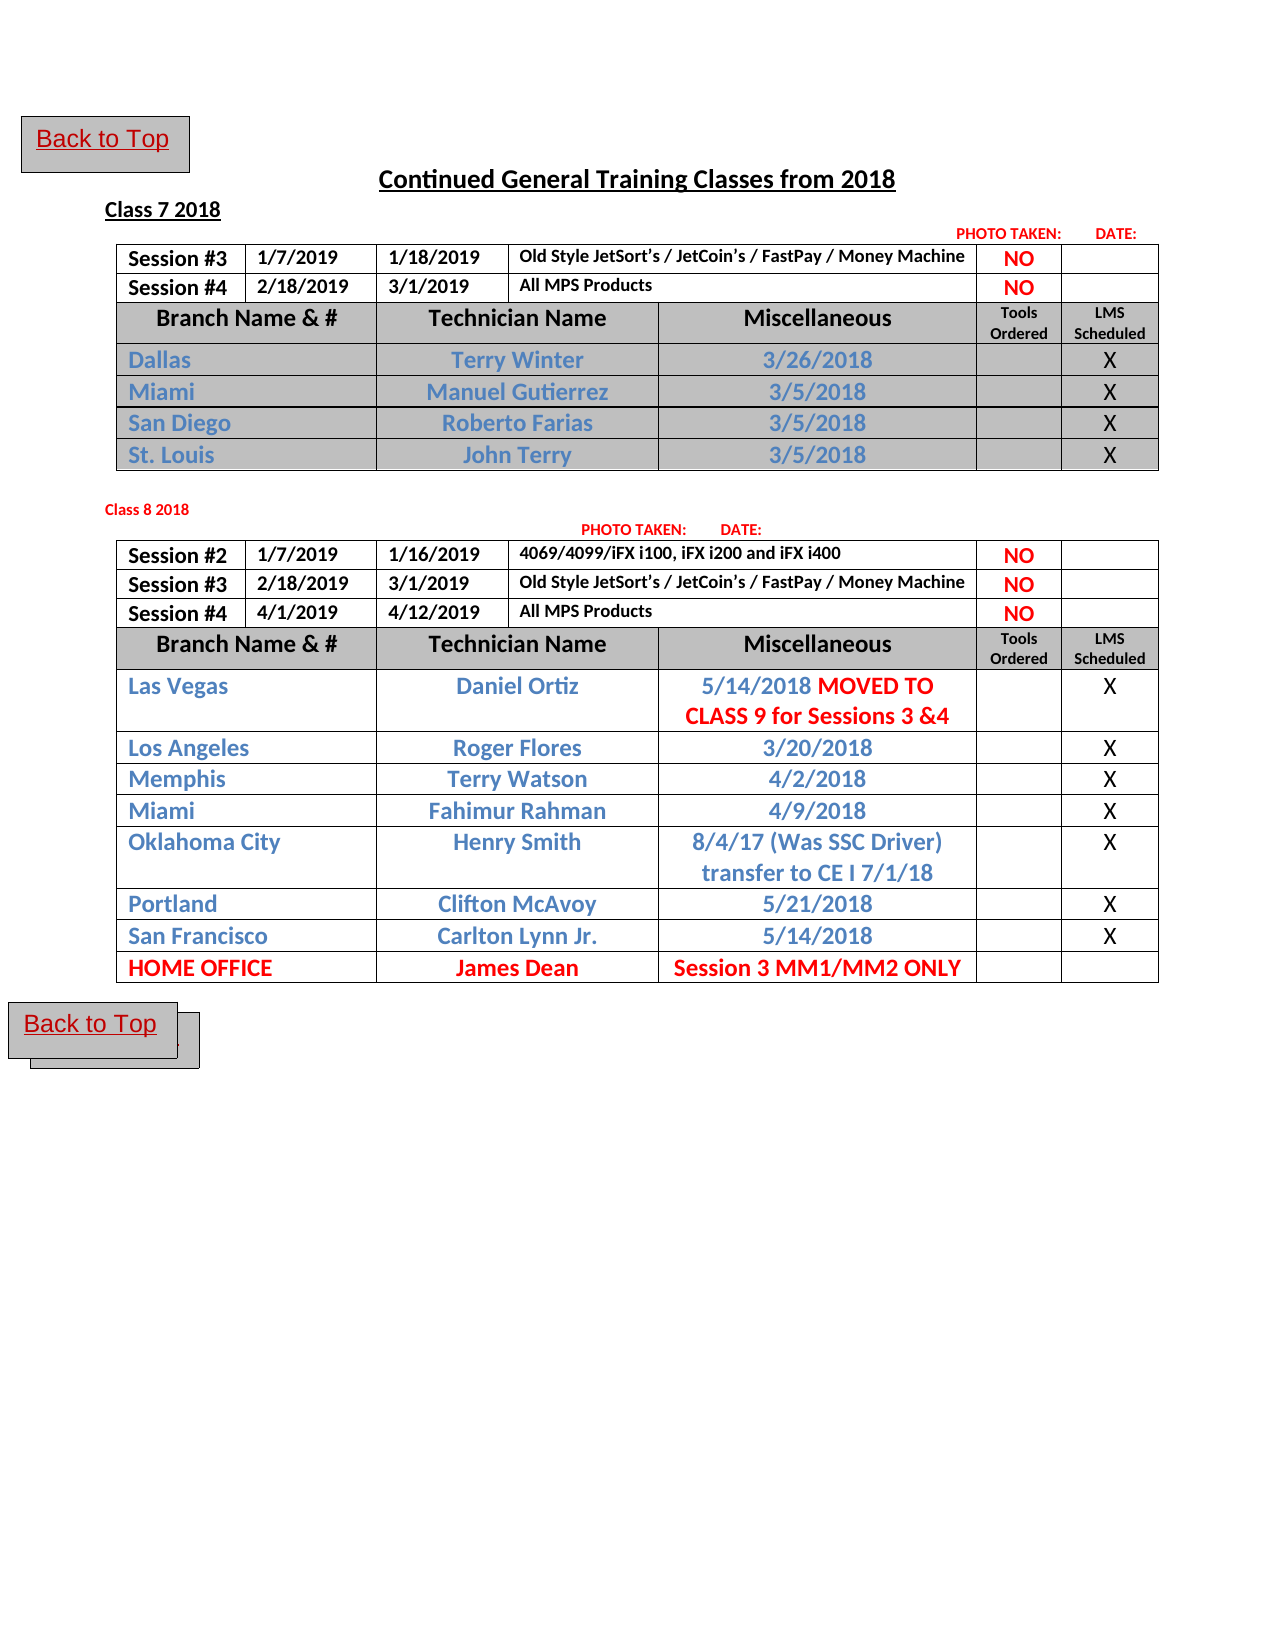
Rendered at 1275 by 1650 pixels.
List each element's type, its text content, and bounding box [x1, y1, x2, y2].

table_cell [977, 764, 1061, 794]
table_cell 5/14/2018 MOVED TO CLASS 9 for Sessions 3 &4 [659, 670, 976, 731]
table_cell Daniel Ortiz [377, 670, 658, 731]
table_cell Los Angeles [117, 732, 376, 762]
table_cell Roberto Farias [377, 408, 658, 438]
table_cell [977, 732, 1061, 762]
table_cell Old Style JetSort’s / JetCoin’s / FastPay / Money Machine [509, 570, 976, 598]
table_cell Las Vegas [117, 670, 376, 731]
table_cell [977, 439, 1061, 469]
table_cell HOME OFFICE [117, 952, 376, 982]
table_cell [1062, 599, 1158, 627]
table_cell [977, 670, 1061, 731]
table_cell 4/9/2018 [659, 795, 976, 826]
table_cell San Francisco [117, 920, 376, 951]
table_header Old Style JetSort’s / JetCoin’s / FastPay / Money Machine [509, 245, 976, 272]
table_header NO [977, 541, 1061, 569]
table_cell Miami [117, 795, 376, 826]
table_cell 8/4/17 (Was SSC Driver) transfer to CE I 7/1/18 [659, 827, 976, 888]
table_cell [1062, 570, 1158, 598]
table_cell Session #4 [117, 274, 245, 302]
table_cell LMS Scheduled [1062, 628, 1158, 669]
text Class 8 2018 [105, 499, 1170, 519]
table_cell St. Louis [117, 439, 376, 469]
table_cell 3/5/2018 [659, 408, 976, 438]
table_cell [1062, 274, 1158, 302]
table_cell Technician Name [377, 303, 658, 343]
table_header Session #3 [117, 245, 245, 272]
table_cell [1062, 952, 1158, 982]
table_cell 3/26/2018 [659, 344, 976, 375]
table_cell [977, 889, 1061, 919]
text PHOTO TAKEN: DATE: [105, 223, 1170, 243]
table_cell Manuel Gutierrez [377, 376, 658, 406]
table_cell Terry Winter [377, 344, 658, 375]
table_cell 3/5/2018 [659, 439, 976, 469]
table_header [1062, 245, 1158, 272]
table_cell All MPS Products [509, 599, 976, 627]
table_cell Session 3 MM1/MM2 ONLY [659, 952, 976, 982]
table_cell Roger Flores [377, 732, 658, 762]
table_cell Session #4 [117, 599, 245, 627]
table_cell [977, 376, 1061, 406]
table_cell Tools Ordered [977, 628, 1061, 669]
table_header [1062, 541, 1158, 569]
table_cell X [1062, 827, 1158, 888]
table_cell Fahimur Rahman [377, 795, 658, 826]
table_cell [977, 920, 1061, 951]
table_cell Tools Ordered [977, 303, 1061, 343]
table_cell LMS Scheduled [1062, 303, 1158, 343]
table_cell X [1062, 732, 1158, 762]
text PHOTO TAKEN: DATE: [105, 519, 1170, 540]
table_cell Dallas [117, 344, 376, 375]
table_cell Carlton Lynn Jr. [377, 920, 658, 951]
table_cell John Terry [377, 439, 658, 469]
table_header Session #2 [117, 541, 245, 569]
table_cell NO [977, 274, 1061, 302]
table_cell [977, 795, 1061, 826]
table_header NO [977, 245, 1061, 272]
table_cell James Dean [377, 952, 658, 982]
table_cell NO [977, 570, 1061, 598]
table_cell Henry Smith [377, 827, 658, 888]
text Class 7 2018 [105, 195, 1170, 223]
table_cell X [1062, 764, 1158, 794]
table_cell Miami [117, 376, 376, 406]
table_cell X [1062, 795, 1158, 826]
text Continued General Training Classes from 2018 [105, 162, 1170, 195]
table_cell Branch Name & # [117, 303, 376, 343]
table_cell 5/14/2018 [659, 920, 976, 951]
table_cell Oklahoma City [117, 827, 376, 888]
table_cell [977, 827, 1061, 888]
table_cell 3/20/2018 [659, 732, 976, 762]
table_header 4069/4099/iFX i100, iFX i200 and iFX i400 [509, 541, 976, 569]
table_cell X [1062, 344, 1158, 375]
table_cell X [1062, 376, 1158, 406]
table_cell X [1062, 889, 1158, 919]
table_cell Branch Name & # [117, 628, 376, 669]
table_cell Clifton McAvoy [377, 889, 658, 919]
table_cell X [1062, 408, 1158, 438]
table_cell X [1062, 439, 1158, 469]
table_cell X [1062, 670, 1158, 731]
table_cell Session #3 [117, 570, 245, 598]
table_cell Miscellaneous [659, 303, 976, 343]
table_cell 3/5/2018 [659, 376, 976, 406]
table_cell San Diego [117, 408, 376, 438]
table_cell Memphis [117, 764, 376, 794]
table_cell 5/21/2018 [659, 889, 976, 919]
table_cell X [1062, 920, 1158, 951]
table_cell Miscellaneous [659, 628, 976, 669]
table_cell NO [977, 599, 1061, 627]
table_cell 4/2/2018 [659, 764, 976, 794]
table_cell All MPS Products [509, 274, 976, 302]
table_cell [977, 344, 1061, 375]
table_cell Technician Name [377, 628, 658, 669]
table_cell Terry Watson [377, 764, 658, 794]
table_cell [977, 952, 1061, 982]
table_cell Portland [117, 889, 376, 919]
table_cell [977, 408, 1061, 438]
